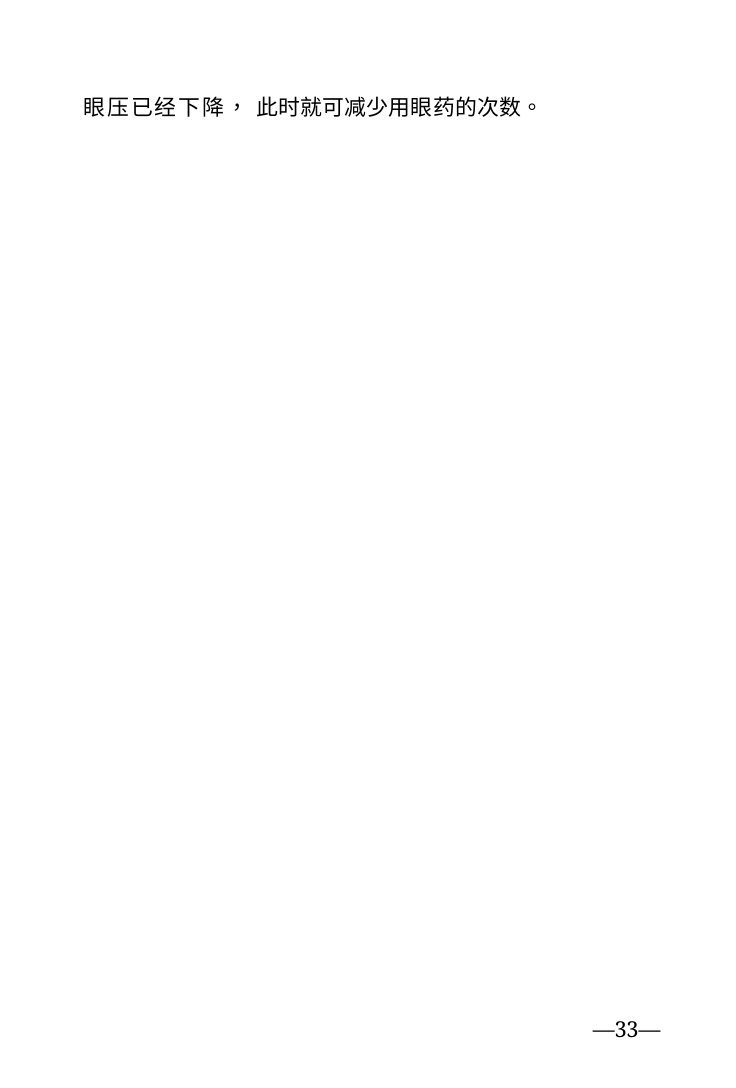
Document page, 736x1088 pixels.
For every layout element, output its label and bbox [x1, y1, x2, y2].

text [83, 92, 675, 122]
